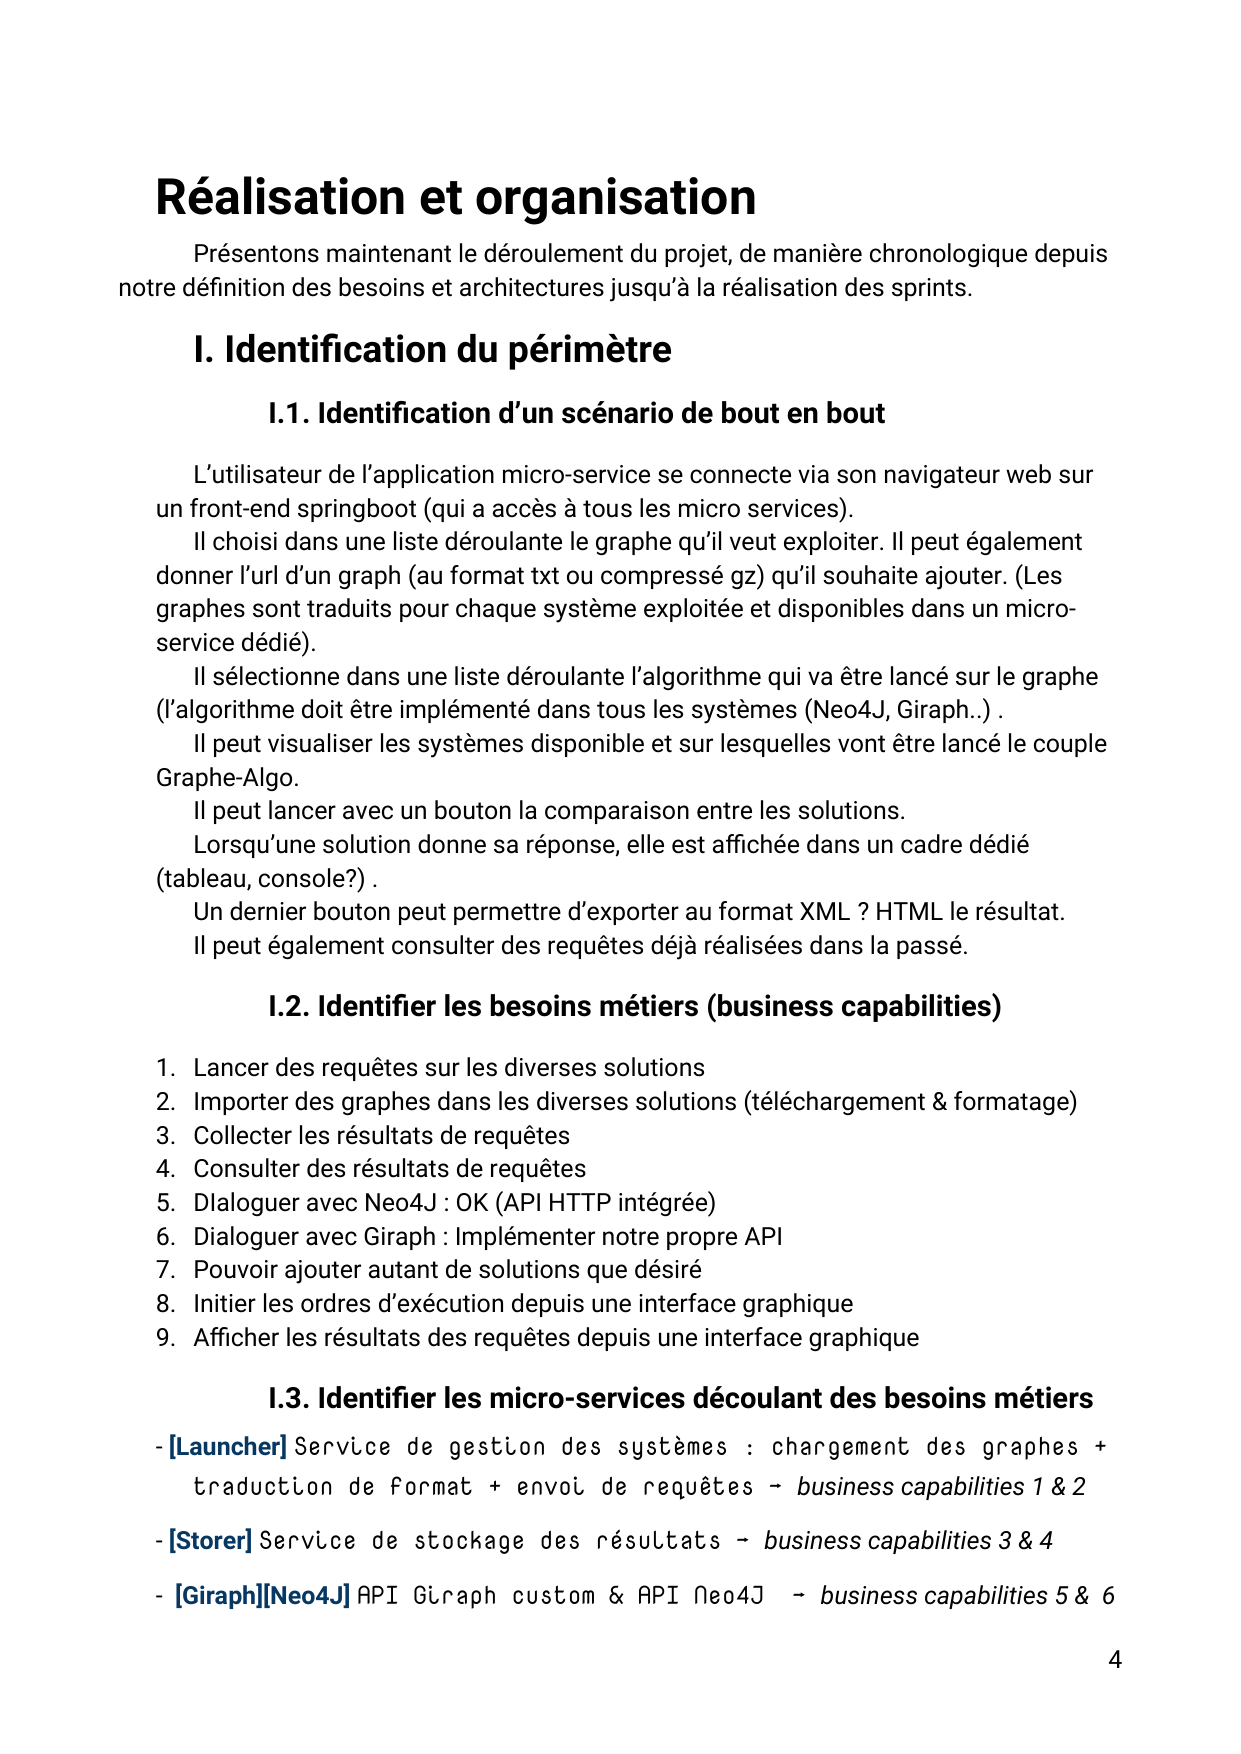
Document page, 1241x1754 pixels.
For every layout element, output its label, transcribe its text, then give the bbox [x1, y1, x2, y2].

text L’utilisateur de l’application micro-service se connecte via son navigateur web sur un front-end springboot (qui a accès à tous les micro services). [156, 460, 1122, 523]
list DIaloguer avec Neo4J : OK (API HTTP intégrée) [156, 1188, 1122, 1217]
list Initier les ordres d’exécution depuis une interface graphique [156, 1289, 1122, 1318]
list Pouvoir ajouter autant de solutions que désiré [156, 1255, 1122, 1285]
list Consulter des résultats de requêtes [156, 1154, 1122, 1184]
text Il choisi dans une liste déroulante le graphe qu’il veut exploiter. Il peut également donner l’url d’un graph (au format txt ou compressé gz) qu’il souhaite ajouter. (Les graphes sont traduits pour chaque système exploitée et disponibles dans un micro-service dédié). [156, 527, 1122, 658]
list Dialoguer avec Giraph : Implémenter notre propre API [156, 1222, 1122, 1251]
list Collecter les résultats de requêtes [156, 1121, 1122, 1150]
text - [Giraph][Neo4J] business capabilities 5 & 6 [156, 1577, 1122, 1612]
text Un dernier bouton peut permettre d’exporter au format XML ? HTML le résultat. [118, 897, 1122, 927]
subtitle I.2. Identifier les besoins métiers (business capabilities) [268, 990, 1122, 1024]
text - [Storer] business capabilities 3 & 4 [156, 1523, 1122, 1557]
list Afficher les résultats des requêtes depuis une interface graphique [156, 1323, 1122, 1352]
text - [Launcher] business capabilities 1 & 2 [156, 1428, 1122, 1503]
text Présentons maintenant le déroulement du projet, de manière chronologique depuis notre définition des besoins et architectures jusqu’à la réalisation des sprints. [118, 239, 1122, 302]
list Importer des graphes dans les diverses solutions (téléchargement & formatage) [156, 1087, 1122, 1116]
subtitle I.3. Identifier les micro-services découlant des besoins métiers [268, 1381, 1122, 1416]
text Lorsqu’une solution donne sa réponse, elle est affichée dans un cadre dédié (tableau, console?) . [156, 830, 1122, 893]
subtitle Réalisation et organisation [156, 168, 1122, 227]
text Il peut également consulter des requêtes déjà réalisées dans la passé. [118, 931, 1122, 960]
list Lancer des requêtes sur les diverses solutions [156, 1053, 1122, 1083]
text Il peut lancer avec un bouton la comparaison entre les solutions. [156, 797, 1122, 826]
text Il peut visualiser les systèmes disponible et sur lesquelles vont être lancé le couple Graphe-Algo. [156, 729, 1122, 792]
subtitle I.1. Identification d’un scénario de bout en bout [268, 396, 1122, 431]
subtitle I. Identification du périmètre [118, 327, 1122, 371]
text Il sélectionne dans une liste déroulante l’algorithme qui va être lancé sur le graphe (l’algorithme doit être implémenté dans tous les systèmes (Neo4J, Giraph..) . [156, 662, 1122, 725]
